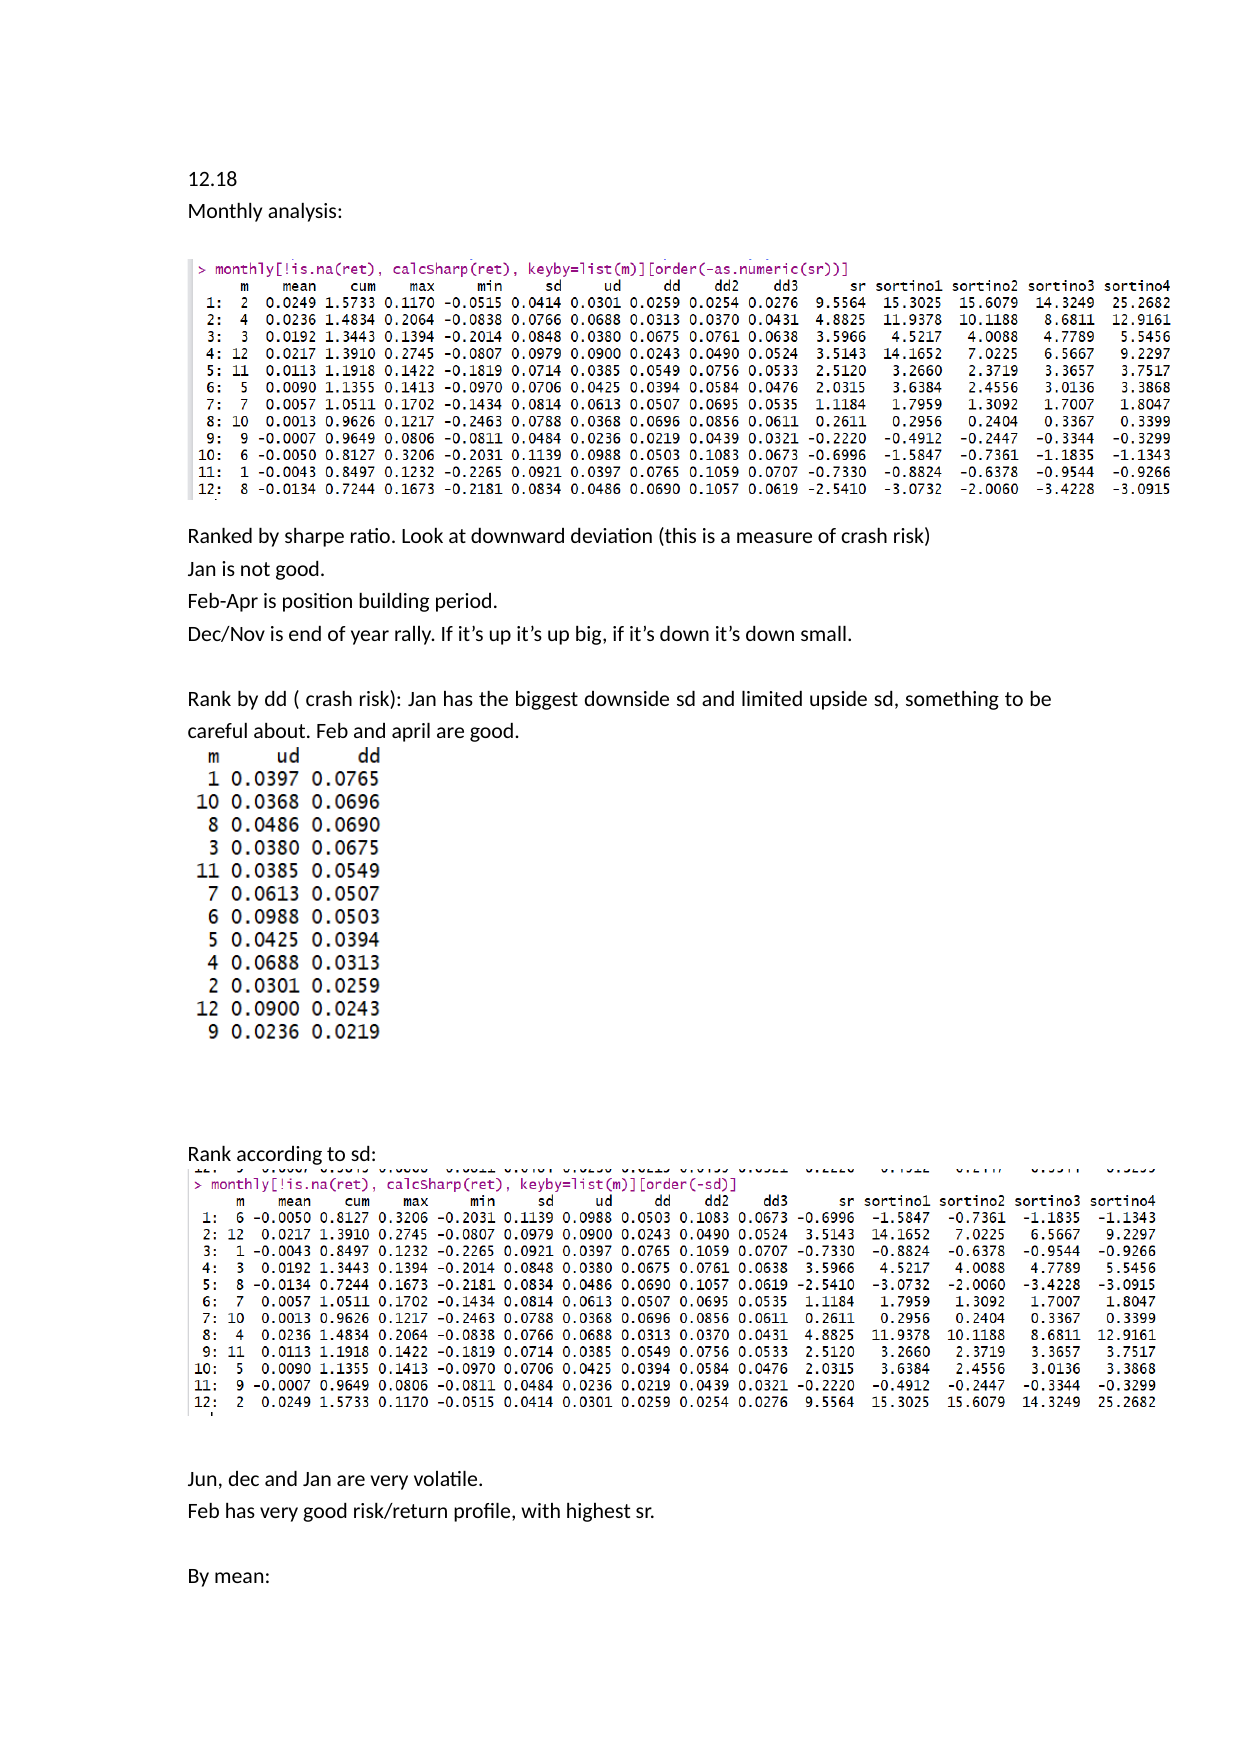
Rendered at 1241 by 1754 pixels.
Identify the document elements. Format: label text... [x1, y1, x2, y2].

text Jan is not good. [187, 552, 1053, 584]
picture [187, 259, 1203, 500]
picture [187, 747, 392, 1047]
text Monthly analysis: [187, 194, 1053, 227]
text Ranked by sharpe ratio. Look at downward deviation (this is a measure of crash risk) [187, 519, 1053, 552]
text 12.18 [187, 162, 1053, 194]
text Rank according to sd: [187, 1137, 1053, 1169]
text By mean: [187, 1559, 1053, 1592]
text Rank by dd ( crash risk): Jan has the biggest downside sd and limited upside sd, something to be careful about. Feb and april are good. [187, 682, 1053, 747]
text Dec/Nov is end of year rally. If it’s up it’s up big, if it’s down it’s down small. [187, 617, 1053, 649]
text Feb has very good risk/return profile, with highest sr. [187, 1494, 1053, 1527]
text Feb-Apr is position building period. [187, 584, 1053, 617]
picture [187, 1169, 1165, 1416]
text Jun, dec and Jan are very volatile. [187, 1462, 1053, 1494]
